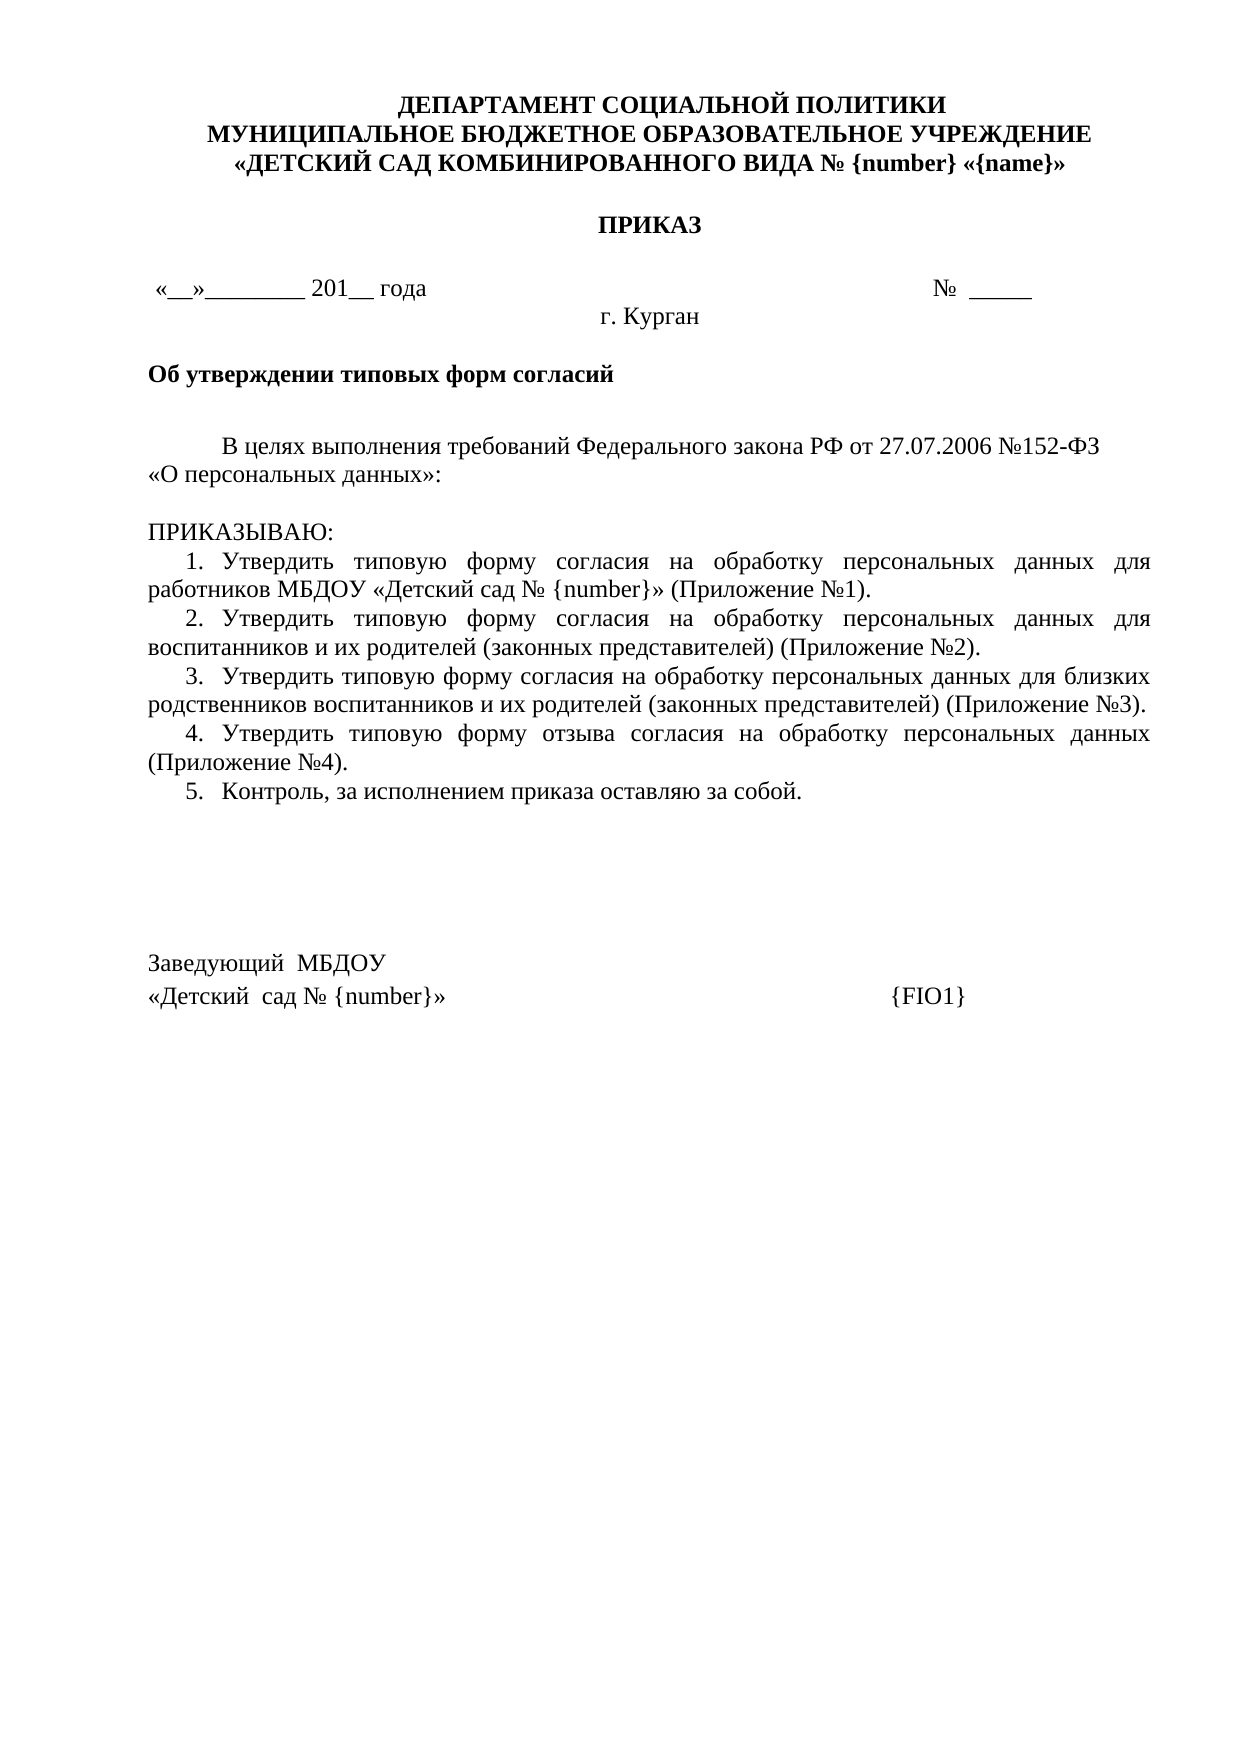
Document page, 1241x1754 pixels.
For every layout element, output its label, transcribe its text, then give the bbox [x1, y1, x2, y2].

list Утвердить типовую форму отзыва согласия на обработку персональных данных (Приложение №4). [148, 718, 1152, 776]
text МУНИЦИПАЛЬНОЕ БЮДЖЕТНОЕ ОБРАЗОВАТЕЛЬНОЕ УЧРЕЖДЕНИЕ [148, 119, 1152, 148]
text «ДЕТСКИЙ САД КОМБИНИРОВАННОГО ВИДА № {number} «{name}» [148, 148, 1152, 177]
text ДЕПАРТАМЕНТ СОЦИАЛЬНОЙ ПОЛИТИКИ [148, 91, 1152, 119]
text г. Курган [148, 301, 1152, 330]
text В целях выполнения требований Федерального закона РФ от 27.07.2006 №152-ФЗ [148, 431, 1152, 459]
list Утвердить типовую форму согласия на обработку персональных данных для воспитанников и их родителей (законных представителей) (Приложение №2). [148, 603, 1152, 661]
text ПРИКАЗЫВАЮ: [148, 517, 1152, 546]
text Заведующий МБДОУ [148, 948, 1152, 977]
text Об утверждении типовых форм согласий [148, 359, 1152, 388]
subtitle «Детский сад № {number}» {FIO1} [148, 981, 1152, 1010]
list Утвердить типовую форму согласия на обработку персональных данных для работников МБДОУ «Детский сад № {number}» (Приложение №1). [148, 546, 1152, 603]
list Контроль, за исполнением приказа оставляю за собой. [148, 776, 1152, 804]
list Утвердить типовую форму согласия на обработку персональных данных для близких родственников воспитанников и их родителей (законных представителей) (Приложение №3). [148, 661, 1152, 718]
text «__»________ 201__ года № _____ [148, 273, 1152, 301]
text «О персональных данных»: [148, 459, 1152, 488]
text ПРИКАЗ [148, 210, 1152, 239]
